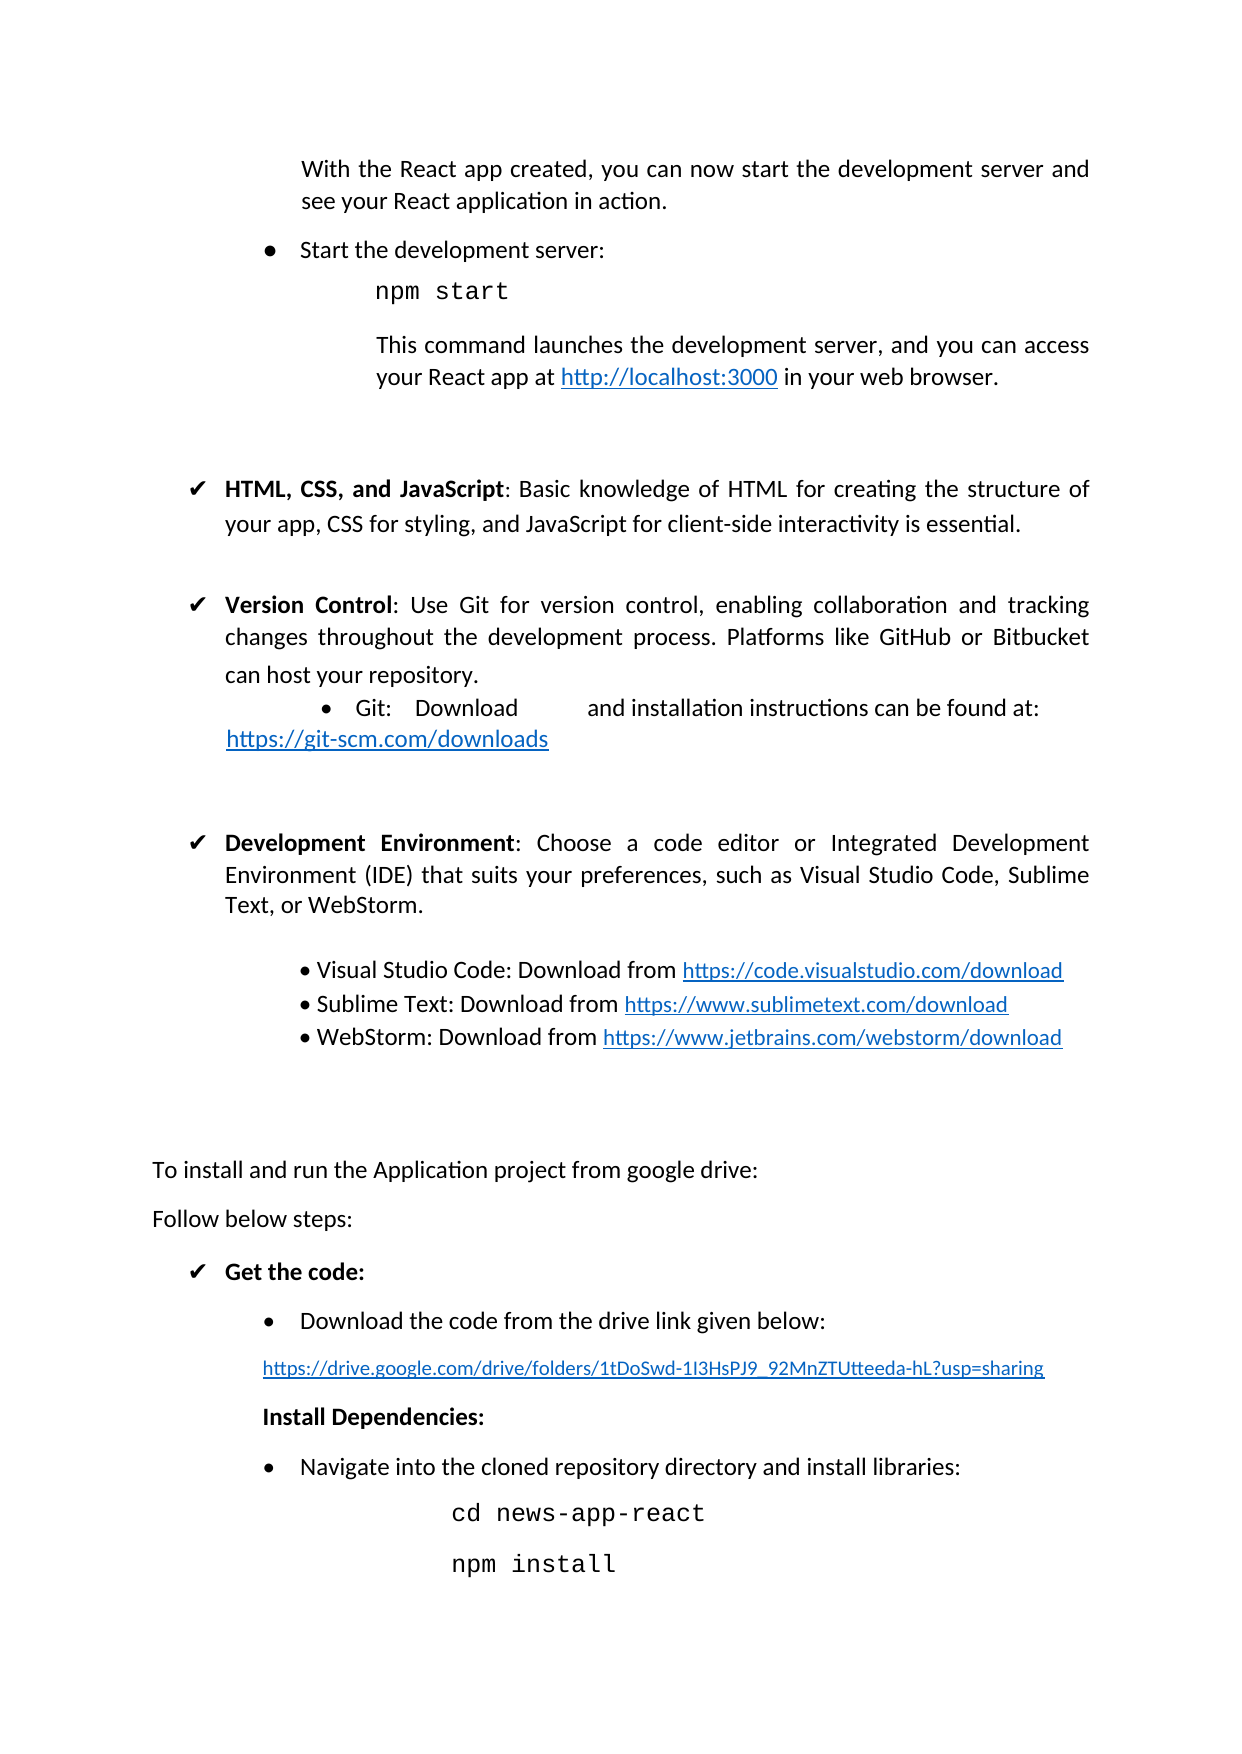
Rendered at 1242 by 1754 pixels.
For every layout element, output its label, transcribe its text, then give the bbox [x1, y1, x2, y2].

text Follow below steps: [151, 1203, 1091, 1234]
list HTML, CSS, and JavaScript: Basic knowledge of HTML for creating the structure of your app, CSS for styling, and JavaScript for client-side interactivity is essential. [187, 470, 1091, 540]
text With the React app created, you can now start the development server and see your React application in action. [301, 153, 1091, 216]
list Download the code from the drive link given below: https://drive.google.com/drive/folders/1tDoSwd-1I3HsPJ9_92MnZTUtteeda-hL?usp=sharing Install Dependencies: [262, 1305, 1093, 1432]
list Get the code: [187, 1253, 1091, 1287]
text npm start [374, 279, 771, 307]
list Development Environment: Choose a code editor or Integrated Development Environment (IDE) that suits your preferences, such as Visual Studio Code, Sublime Text, or WebStorm. [187, 825, 1091, 920]
list Sublime Text: Download from https://www.sublimetext.com/download [298, 988, 1117, 1018]
text • Git: Download and installation instructions can be found at: [150, 692, 1117, 723]
text cd news-app-react npm install [451, 1500, 771, 1580]
list Start the development server: [262, 234, 1091, 265]
text This command launches the development server, and you can access your React app at http://localhost:3000 in your web browser. [376, 329, 1091, 392]
list Navigate into the cloned repository directory and install libraries: [262, 1451, 1093, 1482]
list Visual Studio Code: Download from https://code.visualstudio.com/download [298, 954, 1117, 985]
list Version Control: Use Git for version control, enabling collaboration and tracking changes throughout the development process. Platforms like GitHub or Bitbucket can host your repository. [187, 587, 1091, 692]
list WebStorm: Download from https://www.jetbrains.com/webstorm/download [298, 1021, 1117, 1052]
text To install and run the Application project from google drive: [151, 1154, 1091, 1185]
text https://git-scm.com/downloads [226, 723, 1024, 754]
